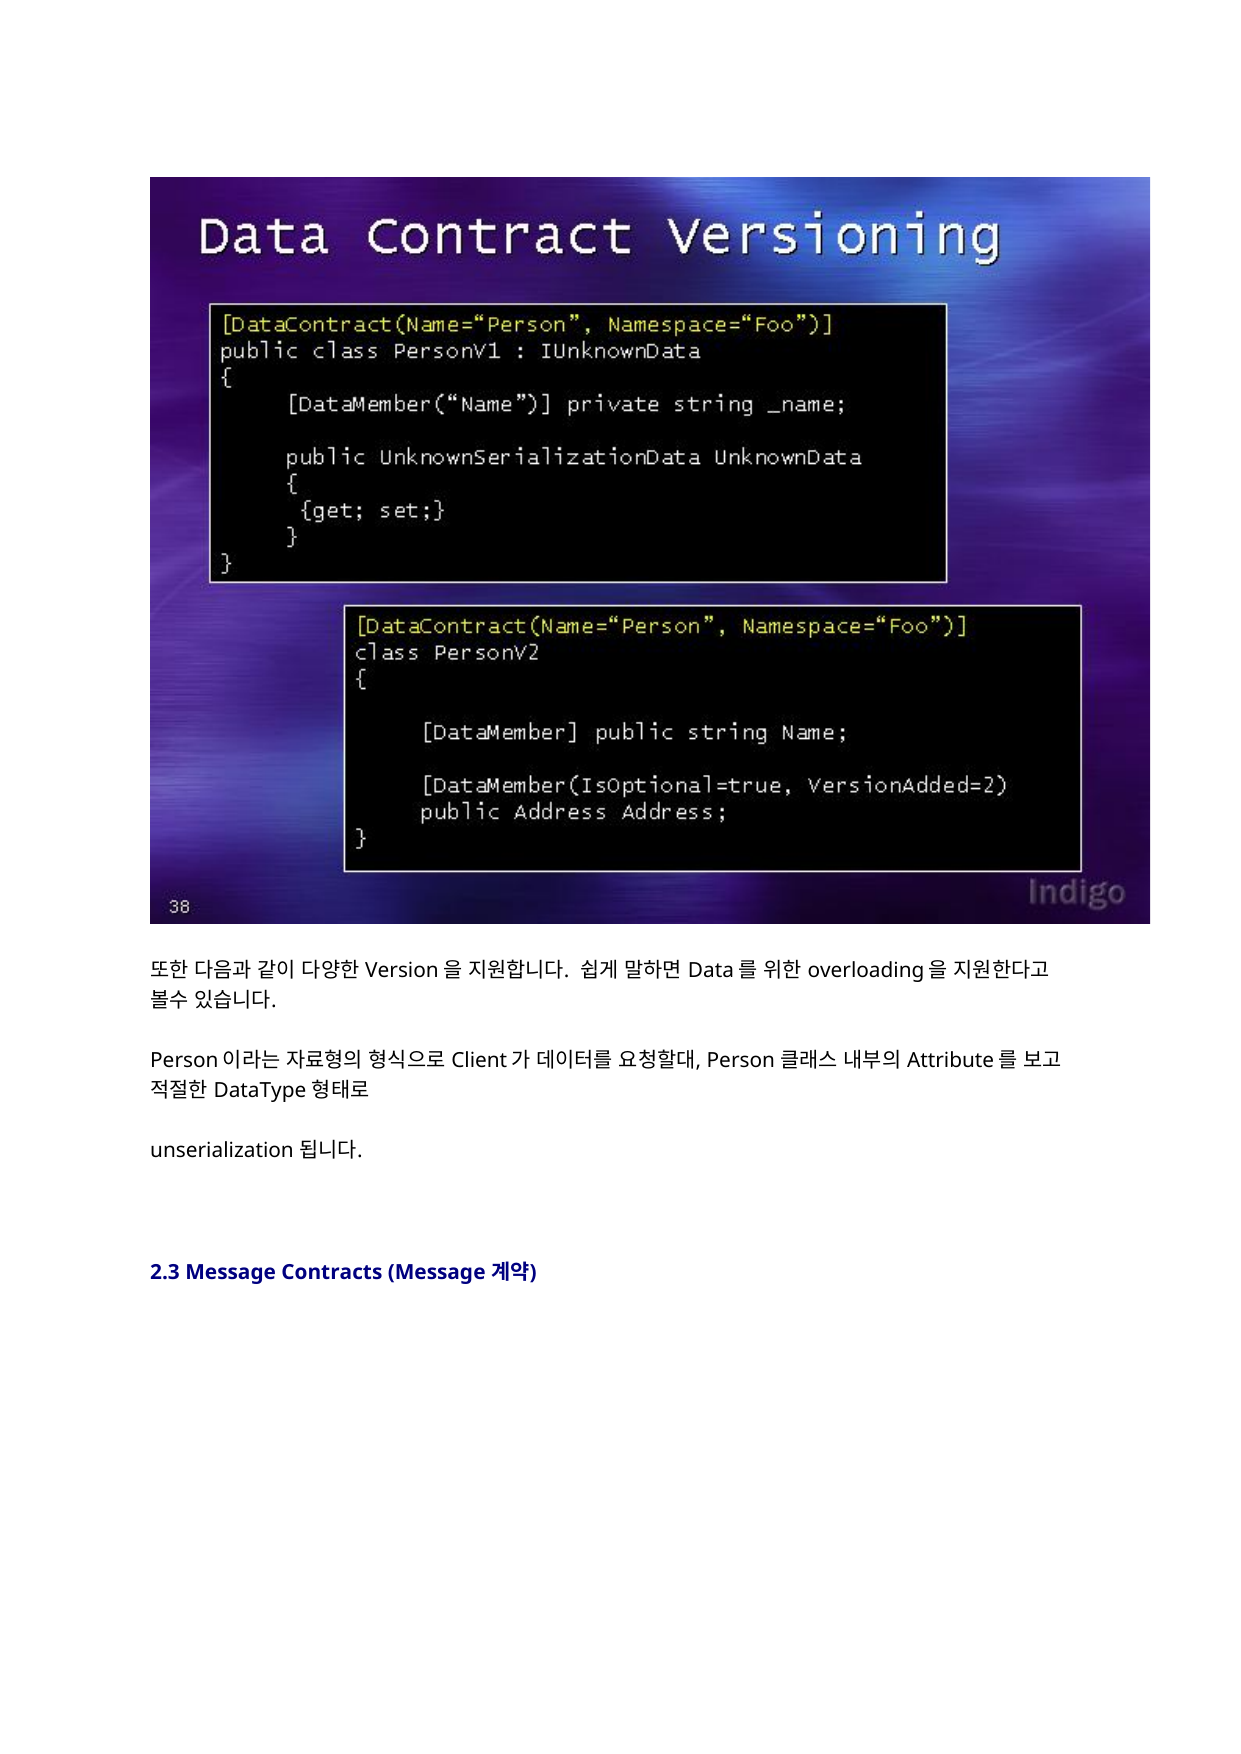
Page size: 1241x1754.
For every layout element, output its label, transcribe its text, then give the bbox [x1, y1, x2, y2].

text 2.3 Message Contracts (Message 계약) [150, 1256, 1090, 1286]
text 또한 다음과 같이 다양한 Version을 지원합니다. 쉽게 말하면 Data를 위한 overloading을 지원한다고 볼수 있습니다. [150, 953, 1090, 1014]
picture [150, 177, 1150, 924]
text Person이라는 자료형의 형식으로 Client가 데이터를 요청할대, Person 클래스 내부의 Attribute를 보고 적절한 DataType 형태로 [150, 1043, 1090, 1104]
text unserialization 됩니다. [150, 1133, 1090, 1163]
